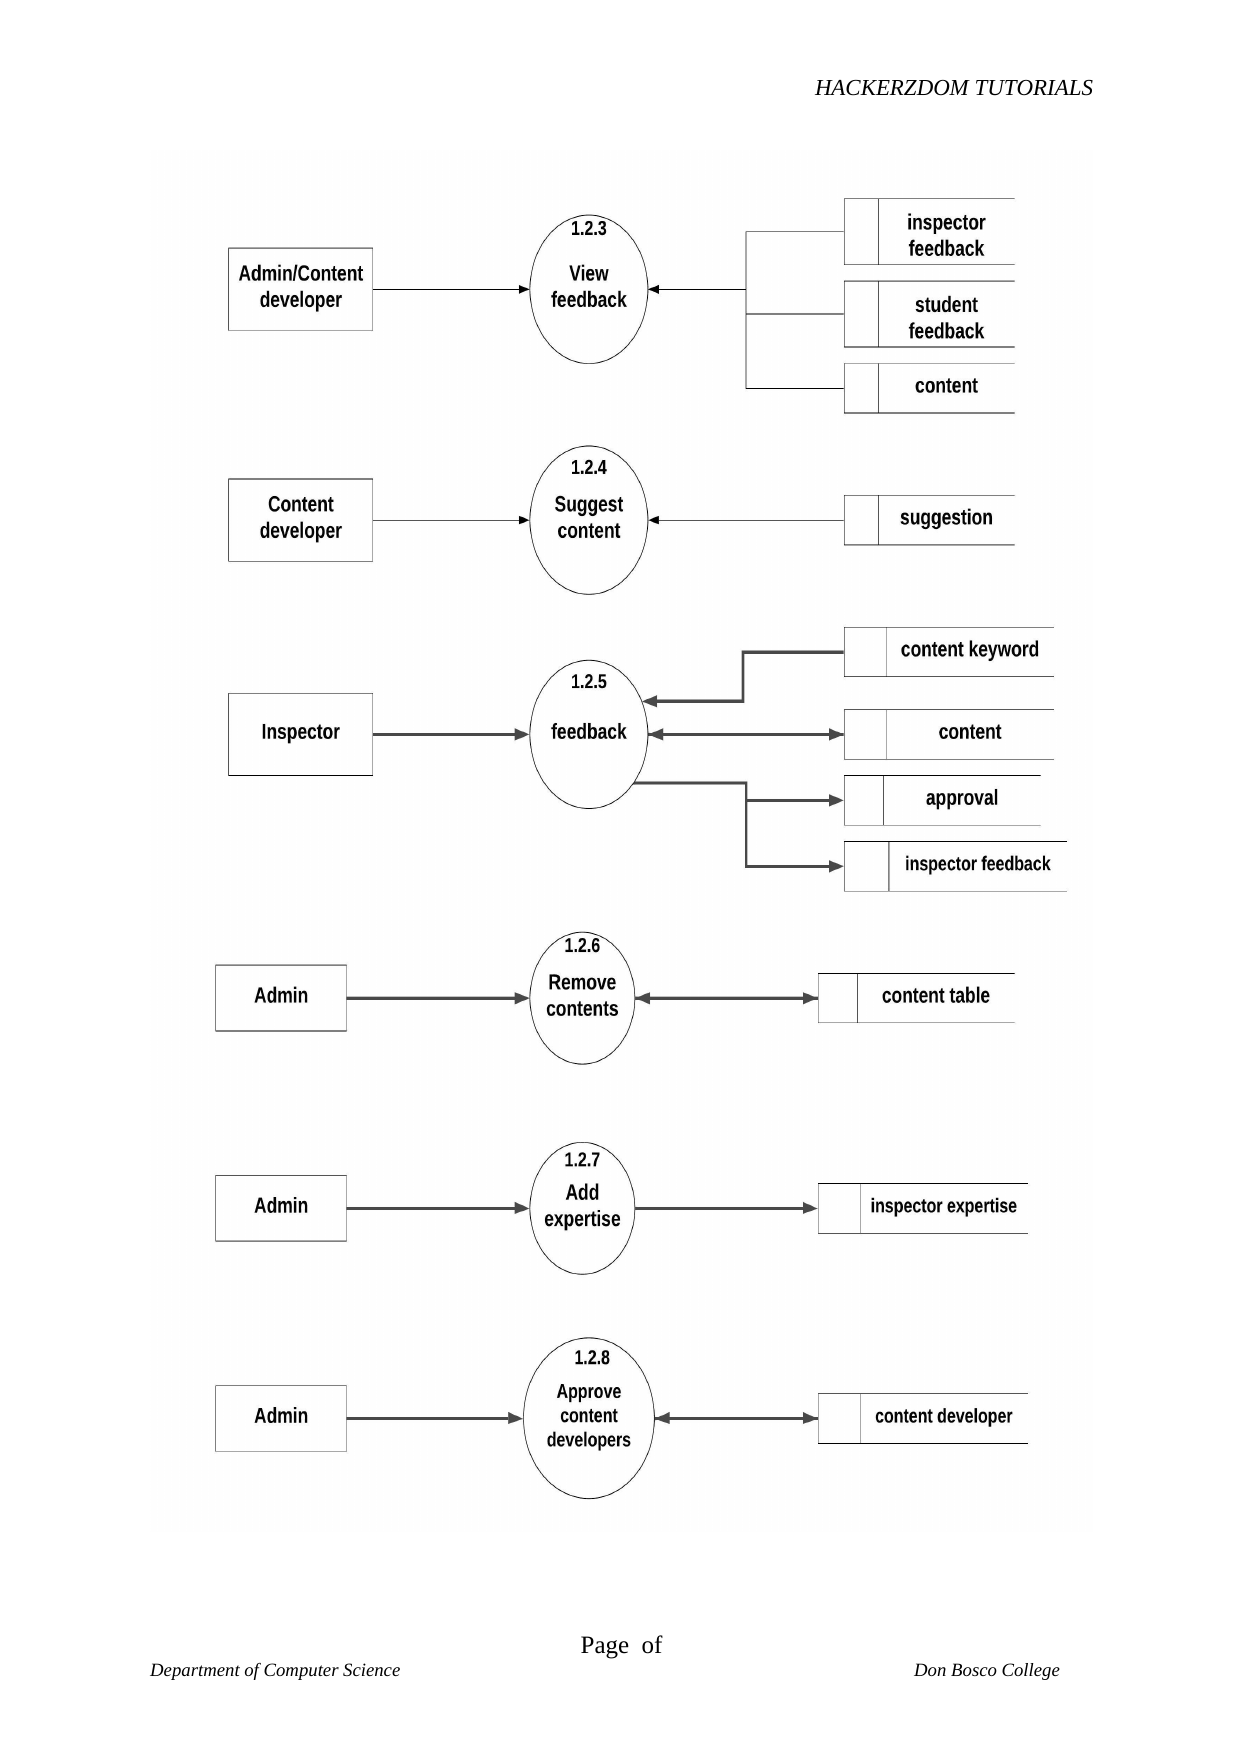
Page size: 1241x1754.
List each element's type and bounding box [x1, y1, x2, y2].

picture [150, 150, 1093, 1532]
